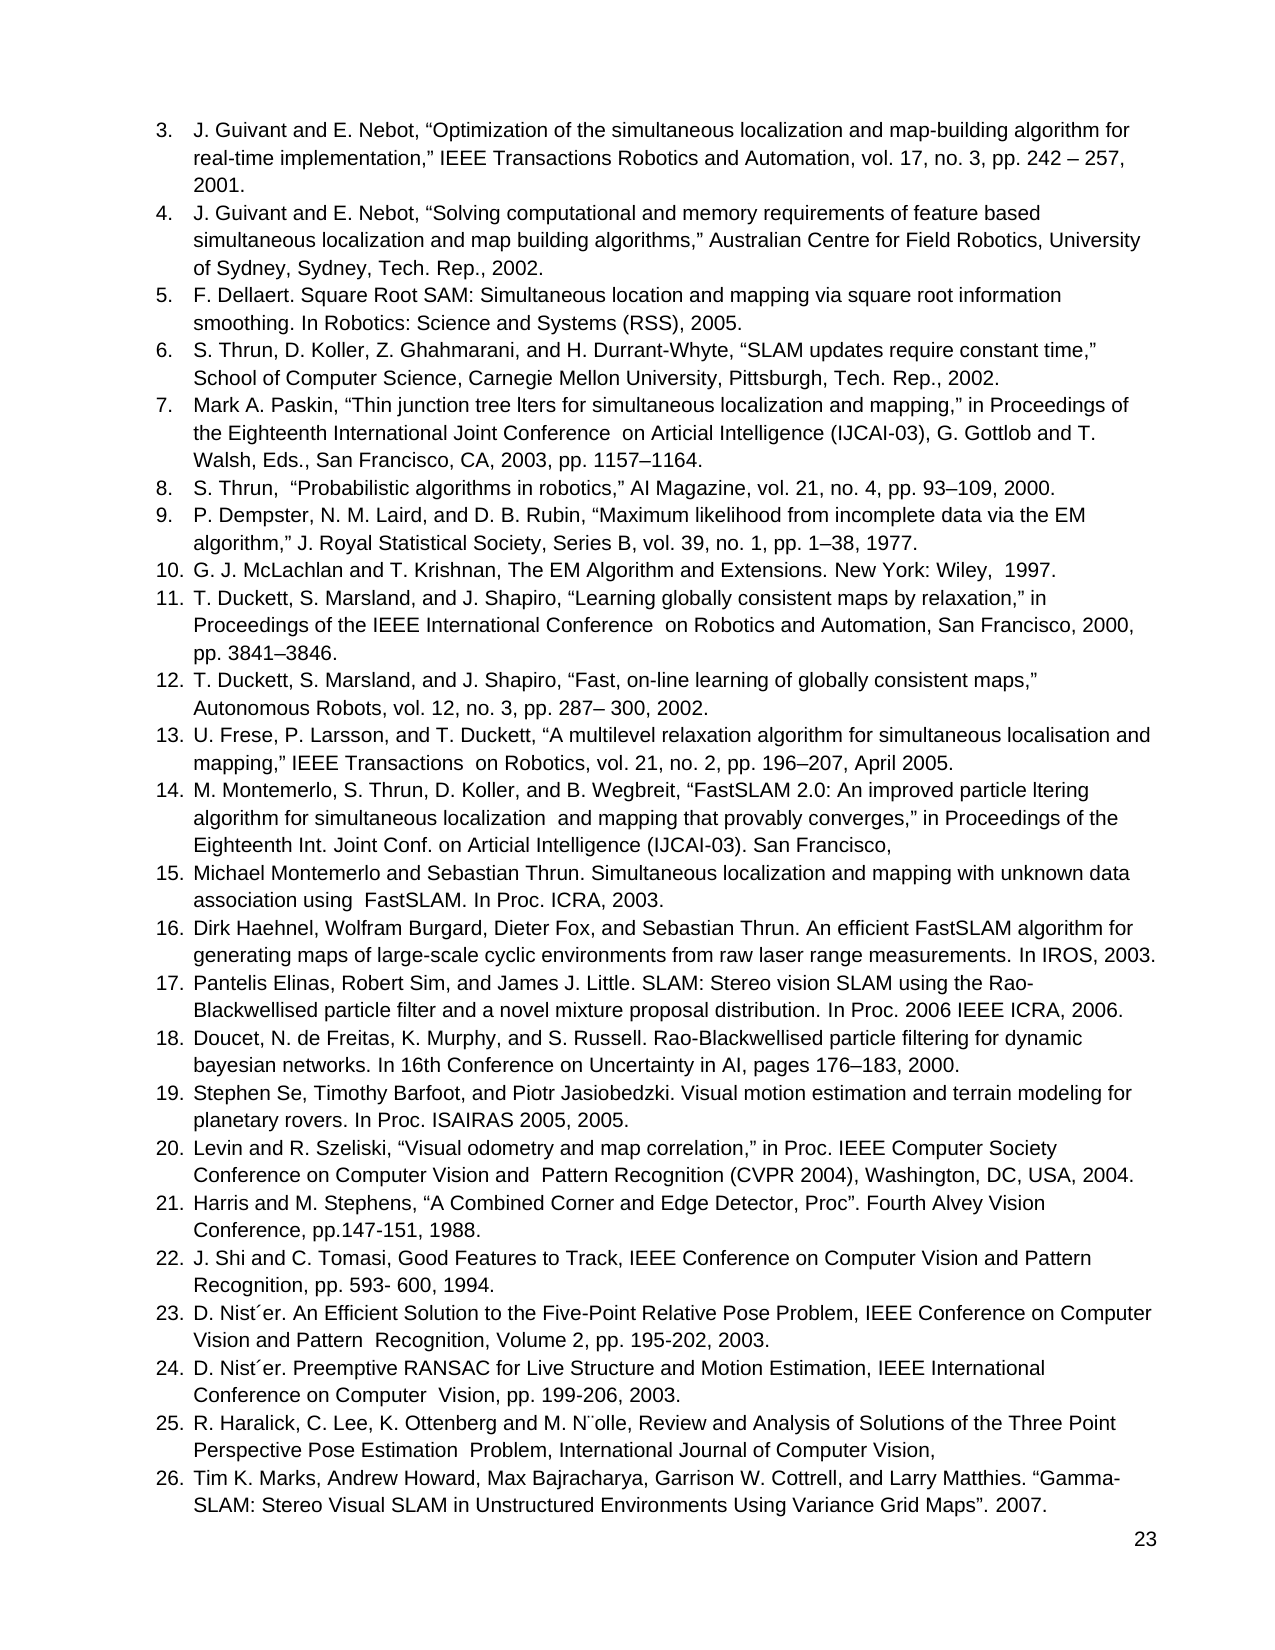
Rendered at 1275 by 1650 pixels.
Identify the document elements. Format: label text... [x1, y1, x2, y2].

list Michael Montemerlo and Sebastian Thrun. Simultaneous localization and mapping with unknown data association using FastSLAM. In Proc. ICRA, 2003. [156, 861, 1157, 912]
list Dirk Haehnel, Wolfram Burgard, Dieter Fox, and Sebastian Thrun. An efficient FastSLAM algorithm for generating maps of large-scale cyclic environments from raw laser range measurements. In IROS, 2003. [156, 916, 1157, 967]
list T. Duckett, S. Marsland, and J. Shapiro, “Fast, on-line learning of globally consistent maps,” Autonomous Robots, vol. 12, no. 3, pp. 287– 300, 2002. [156, 668, 1157, 719]
list S. Thrun, “Probabilistic algorithms in robotics,” AI Magazine, vol. 21, no. 4, pp. 93–109, 2000. [156, 476, 1157, 499]
list U. Frese, P. Larsson, and T. Duckett, “A multilevel relaxation algorithm for simultaneous localisation and mapping,” IEEE Transactions on Robotics, vol. 21, no. 2, pp. 196–207, April 2005. [156, 723, 1157, 774]
list Harris and M. Stephens, “A Combined Corner and Edge Detector, Proc”. Fourth Alvey Vision Conference, pp.147-151, 1988. [156, 1191, 1157, 1242]
list M. Montemerlo, S. Thrun, D. Koller, and B. Wegbreit, “FastSLAM 2.0: An improved particle ltering algorithm for simultaneous localization and mapping that provably converges,” in Proceedings of the Eighteenth Int. Joint Conf. on Articial Intelligence (IJCAI-03). San Francisco, [156, 778, 1157, 857]
list T. Duckett, S. Marsland, and J. Shapiro, “Learning globally consistent maps by relaxation,” in Proceedings of the IEEE International Conference on Robotics and Automation, San Francisco, 2000, pp. 3841–3846. [156, 586, 1157, 664]
list Doucet, N. de Freitas, K. Murphy, and S. Russell. Rao-Blackwellised particle filtering for dynamic bayesian networks. In 16th Conference on Uncertainty in AI, pages 176–183, 2000. [156, 1026, 1157, 1077]
list Tim K. Marks, Andrew Howard, Max Bajracharya, Garrison W. Cottrell, and Larry Matthies. “Gamma-SLAM: Stereo Visual SLAM in Unstructured Environments Using Variance Grid Maps”. 2007. [156, 1466, 1157, 1517]
list J. Guivant and E. Nebot, “Optimization of the simultaneous localization and map-building algorithm for real-time implementation,” IEEE Transactions Robotics and Automation, vol. 17, no. 3, pp. 242 – 257, 2001. [156, 118, 1157, 197]
list S. Thrun, D. Koller, Z. Ghahmarani, and H. Durrant-Whyte, “SLAM updates require constant time,” School of Computer Science, Carnegie Mellon University, Pittsburgh, Tech. Rep., 2002. [156, 338, 1157, 389]
list J. Shi and C. Tomasi, Good Features to Track, IEEE Conference on Computer Vision and Pattern Recognition, pp. 593- 600, 1994. [156, 1246, 1157, 1297]
list D. Nist´er. An Efficient Solution to the Five-Point Relative Pose Problem, IEEE Conference on Computer Vision and Pattern Recognition, Volume 2, pp. 195-202, 2003. [156, 1301, 1157, 1352]
list Mark A. Paskin, “Thin junction tree lters for simultaneous localization and mapping,” in Proceedings of the Eighteenth International Joint Conference on Articial Intelligence (IJCAI-03), G. Gottlob and T. Walsh, Eds., San Francisco, CA, 2003, pp. 1157–1164. [156, 393, 1157, 472]
list D. Nist´er. Preemptive RANSAC for Live Structure and Motion Estimation, IEEE International Conference on Computer Vision, pp. 199-206, 2003. [156, 1356, 1157, 1407]
list Levin and R. Szeliski, “Visual odometry and map correlation,” in Proc. IEEE Computer Society Conference on Computer Vision and Pattern Recognition (CVPR 2004), Washington, DC, USA, 2004. [156, 1136, 1157, 1187]
list Pantelis Elinas, Robert Sim, and James J. Little. SLAM: Stereo vision SLAM using the Rao-Blackwellised particle filter and a novel mixture proposal distribution. In Proc. 2006 IEEE ICRA, 2006. [156, 971, 1157, 1022]
list J. Guivant and E. Nebot, “Solving computational and memory requirements of feature based simultaneous localization and map building algorithms,” Australian Centre for Field Robotics, University of Sydney, Sydney, Tech. Rep., 2002. [156, 201, 1157, 279]
list R. Haralick, C. Lee, K. Ottenberg and M. N¨olle, Review and Analysis of Solutions of the Three Point Perspective Pose Estimation Problem, International Journal of Computer Vision, [156, 1411, 1157, 1462]
list Stephen Se, Timothy Barfoot, and Piotr Jasiobedzki. Visual motion estimation and terrain modeling for planetary rovers. In Proc. ISAIRAS 2005, 2005. [156, 1081, 1157, 1132]
list F. Dellaert. Square Root SAM: Simultaneous location and mapping via square root information smoothing. In Robotics: Science and Systems (RSS), 2005. [156, 283, 1157, 334]
list G. J. McLachlan and T. Krishnan, The EM Algorithm and Extensions. New York: Wiley, 1997. [156, 558, 1157, 582]
list P. Dempster, N. M. Laird, and D. B. Rubin, “Maximum likelihood from incomplete data via the EM algorithm,” J. Royal Statistical Society, Series B, vol. 39, no. 1, pp. 1–38, 1977. [156, 503, 1157, 554]
